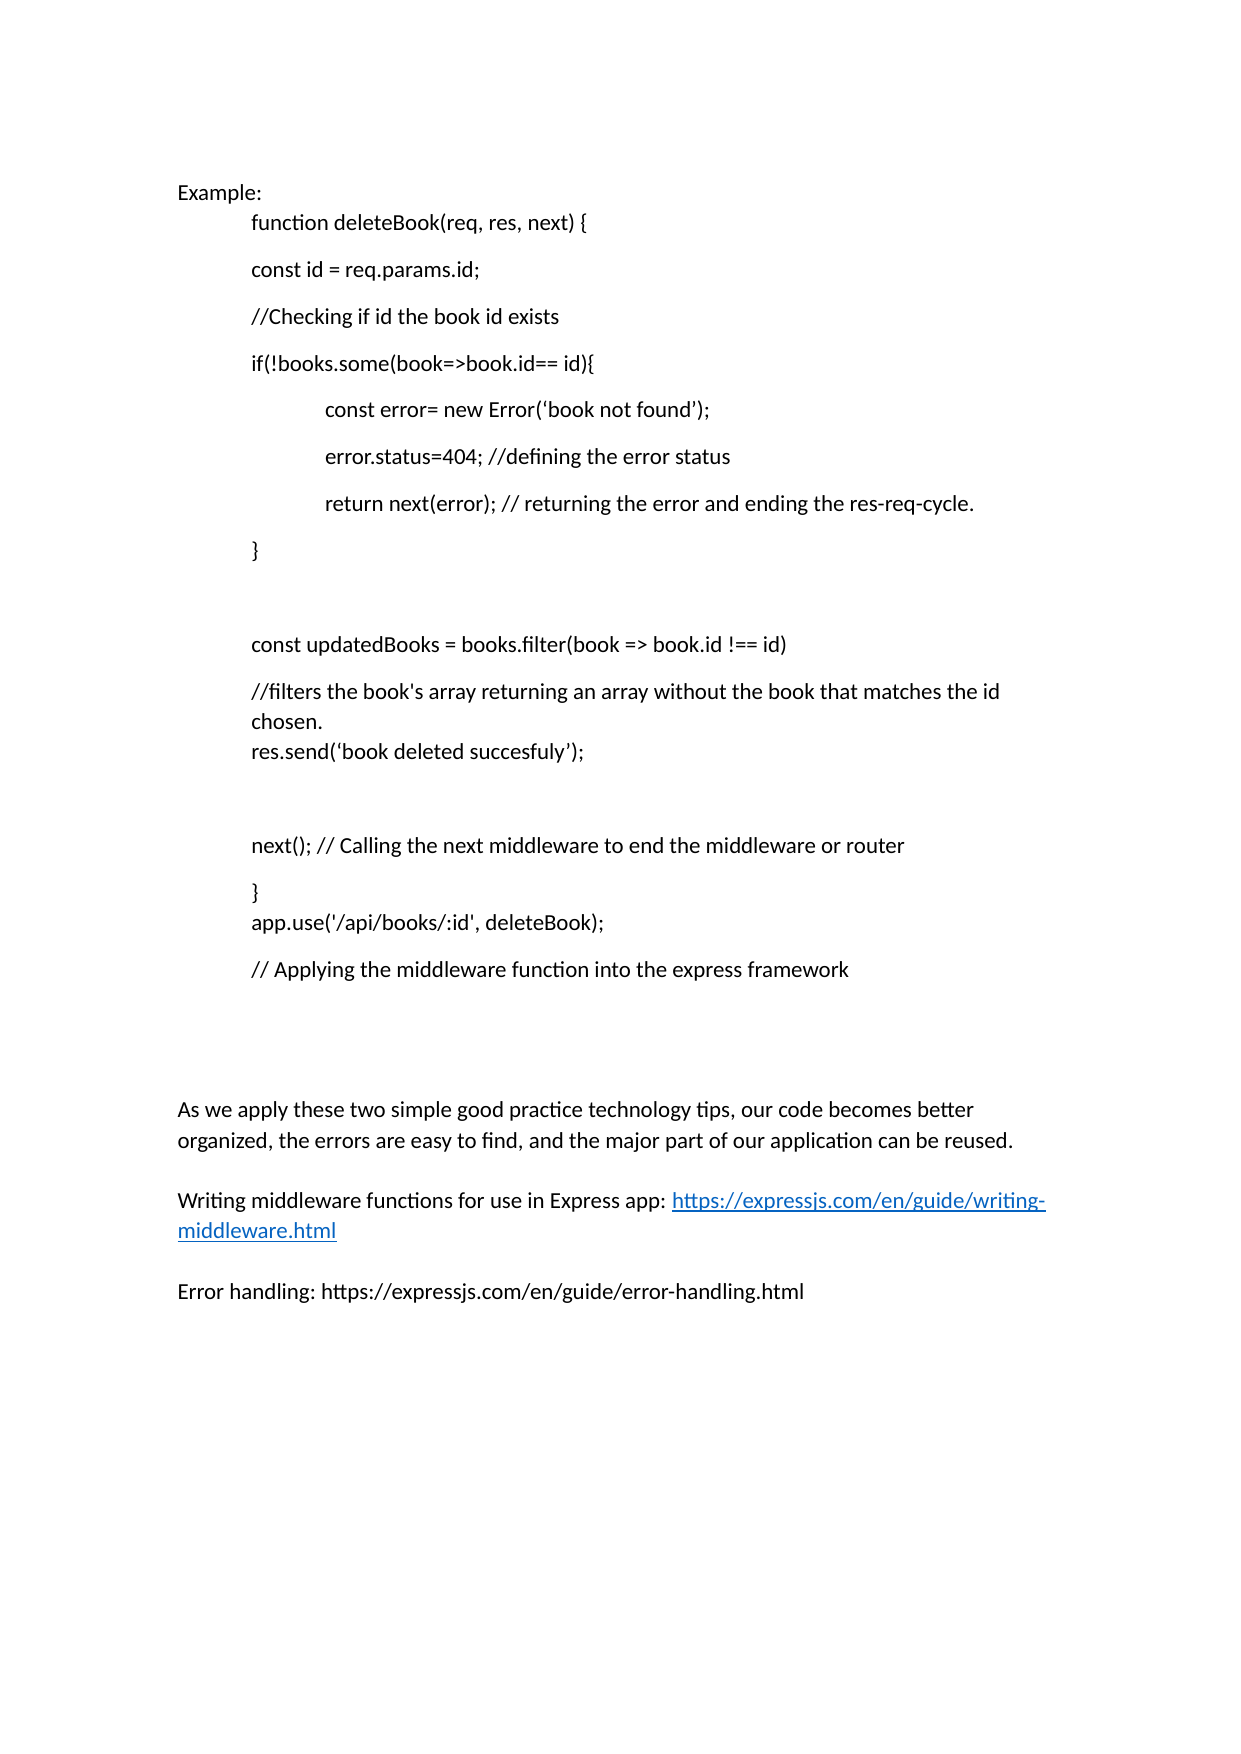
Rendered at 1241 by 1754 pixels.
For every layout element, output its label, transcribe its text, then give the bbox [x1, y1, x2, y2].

text } app.use('/api/books/:id', deleteBook); [177, 878, 1063, 936]
text const updatedBooks = books.filter(book => book.id !== id) [177, 630, 1063, 658]
text //Checking if id the book id exists [177, 302, 1063, 330]
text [177, 148, 1063, 236]
text //filters the book's array returning an array without the book that matches the id chosen. res.send(‘book deleted succesfuly’); [251, 677, 1063, 765]
text const error= new Error(‘book not found’); [251, 396, 1063, 423]
text if(!books.some(book=>book.id== id){ [251, 349, 1063, 377]
text next(); // Calling the next middleware to end the middleware or router [177, 831, 1063, 859]
text // Applying the middleware function into the express framework [177, 955, 1063, 983]
text return next(error); // returning the error and ending the res-req-cycle. [251, 489, 1063, 517]
text const id = req.params.id; [177, 255, 1063, 283]
text } [251, 536, 1063, 564]
text error.status=404; //defining the error status [251, 442, 1063, 470]
text As we apply these two simple good practice technology tips, our code becomes better organized, the errors are easy to find, and the major part of our application can be reused. Writing middleware functions for use in Express app: https://expressjs.com/en/guide/writing-middleware.html Error handling: https://expressjs.com/en/guide/error-handling.html [177, 1096, 1063, 1305]
